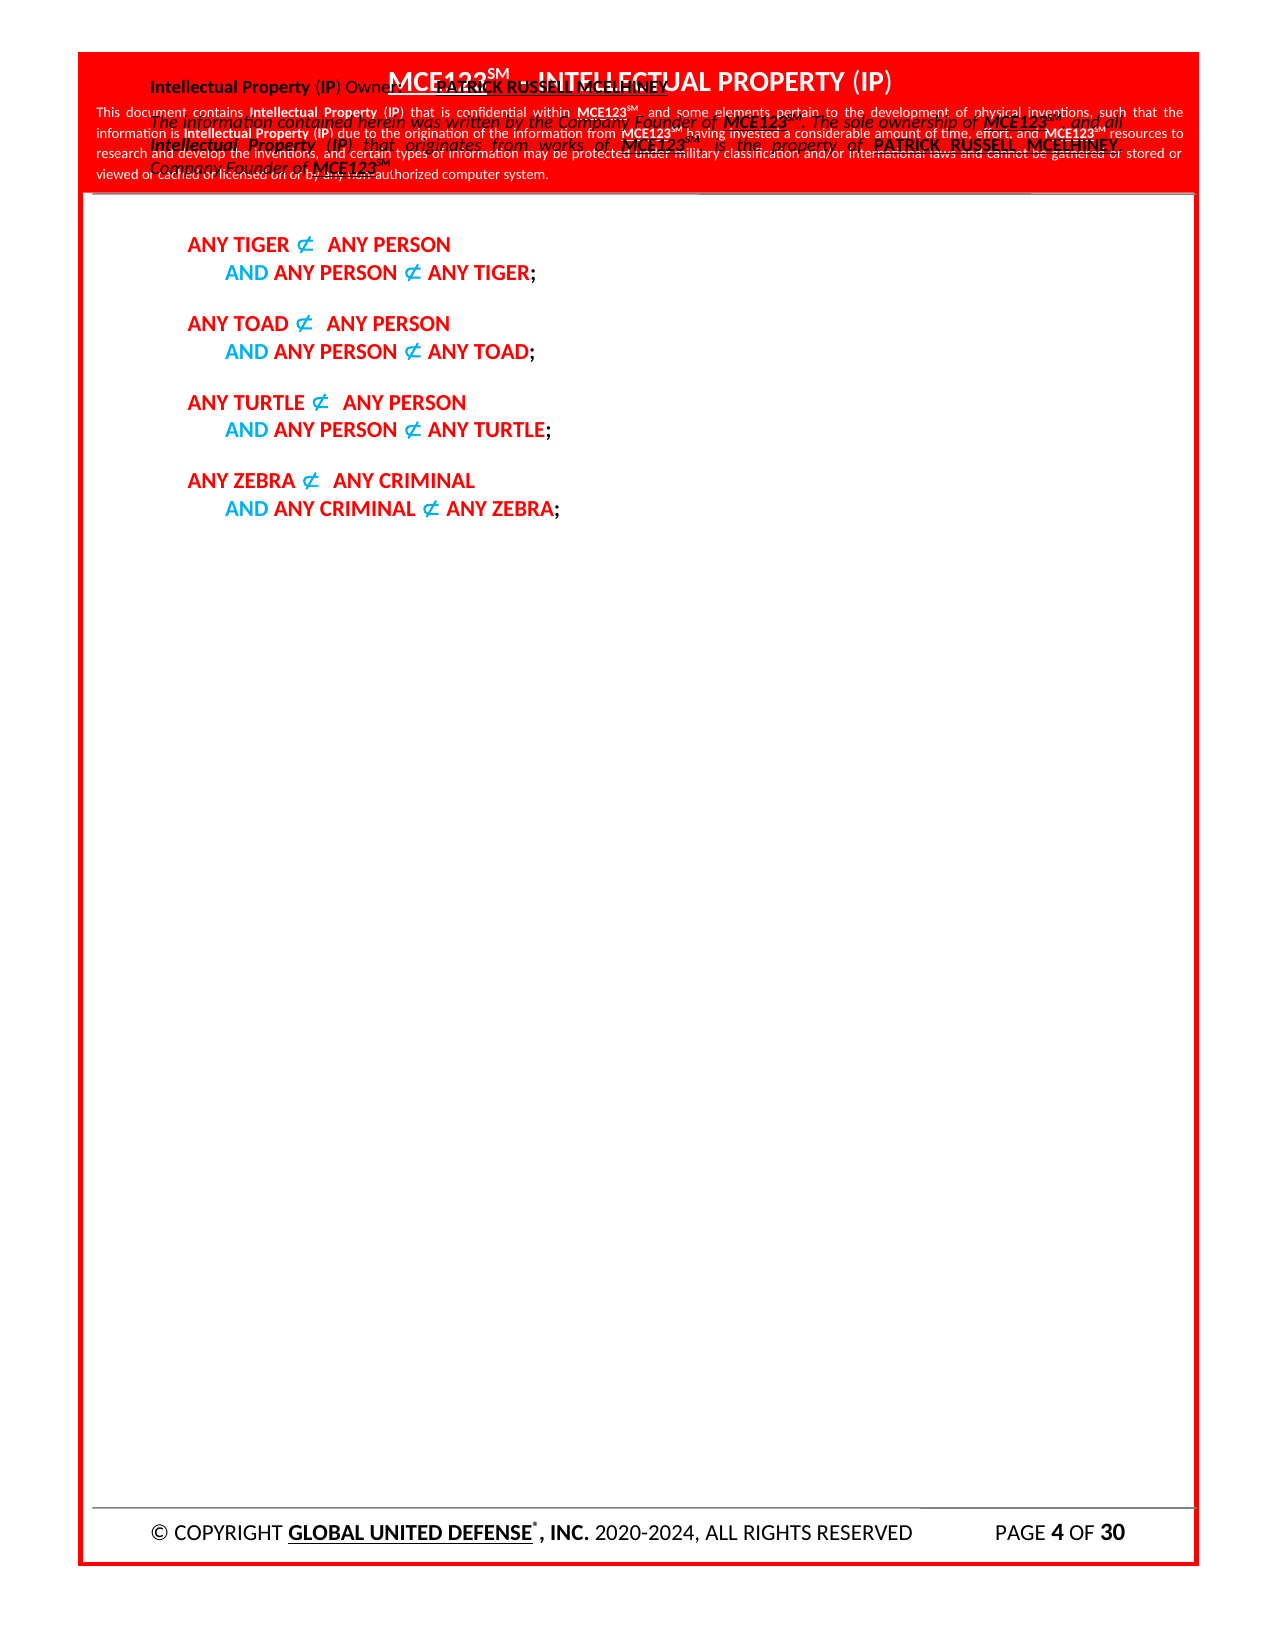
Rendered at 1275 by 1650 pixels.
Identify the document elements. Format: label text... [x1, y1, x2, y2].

text AND ANY PERSON Ë ANY TOAD; [187, 337, 1125, 365]
text ANY TIGER Ë ANY PERSON [187, 230, 1125, 258]
text AND ANY PERSON Ë ANY TIGER; [187, 258, 1125, 286]
text AND ANY PERSON Ë ANY TURTLE; [187, 416, 1125, 444]
text AND ANY CRIMINAL Ë ANY ZEBRA; [187, 494, 1125, 522]
text ANY ZEBRA Ë ANY CRIMINAL [187, 466, 1125, 494]
text ANY TOAD Ë ANY PERSON [187, 309, 1125, 337]
text ANY TURTLE Ë ANY PERSON [187, 388, 1125, 416]
